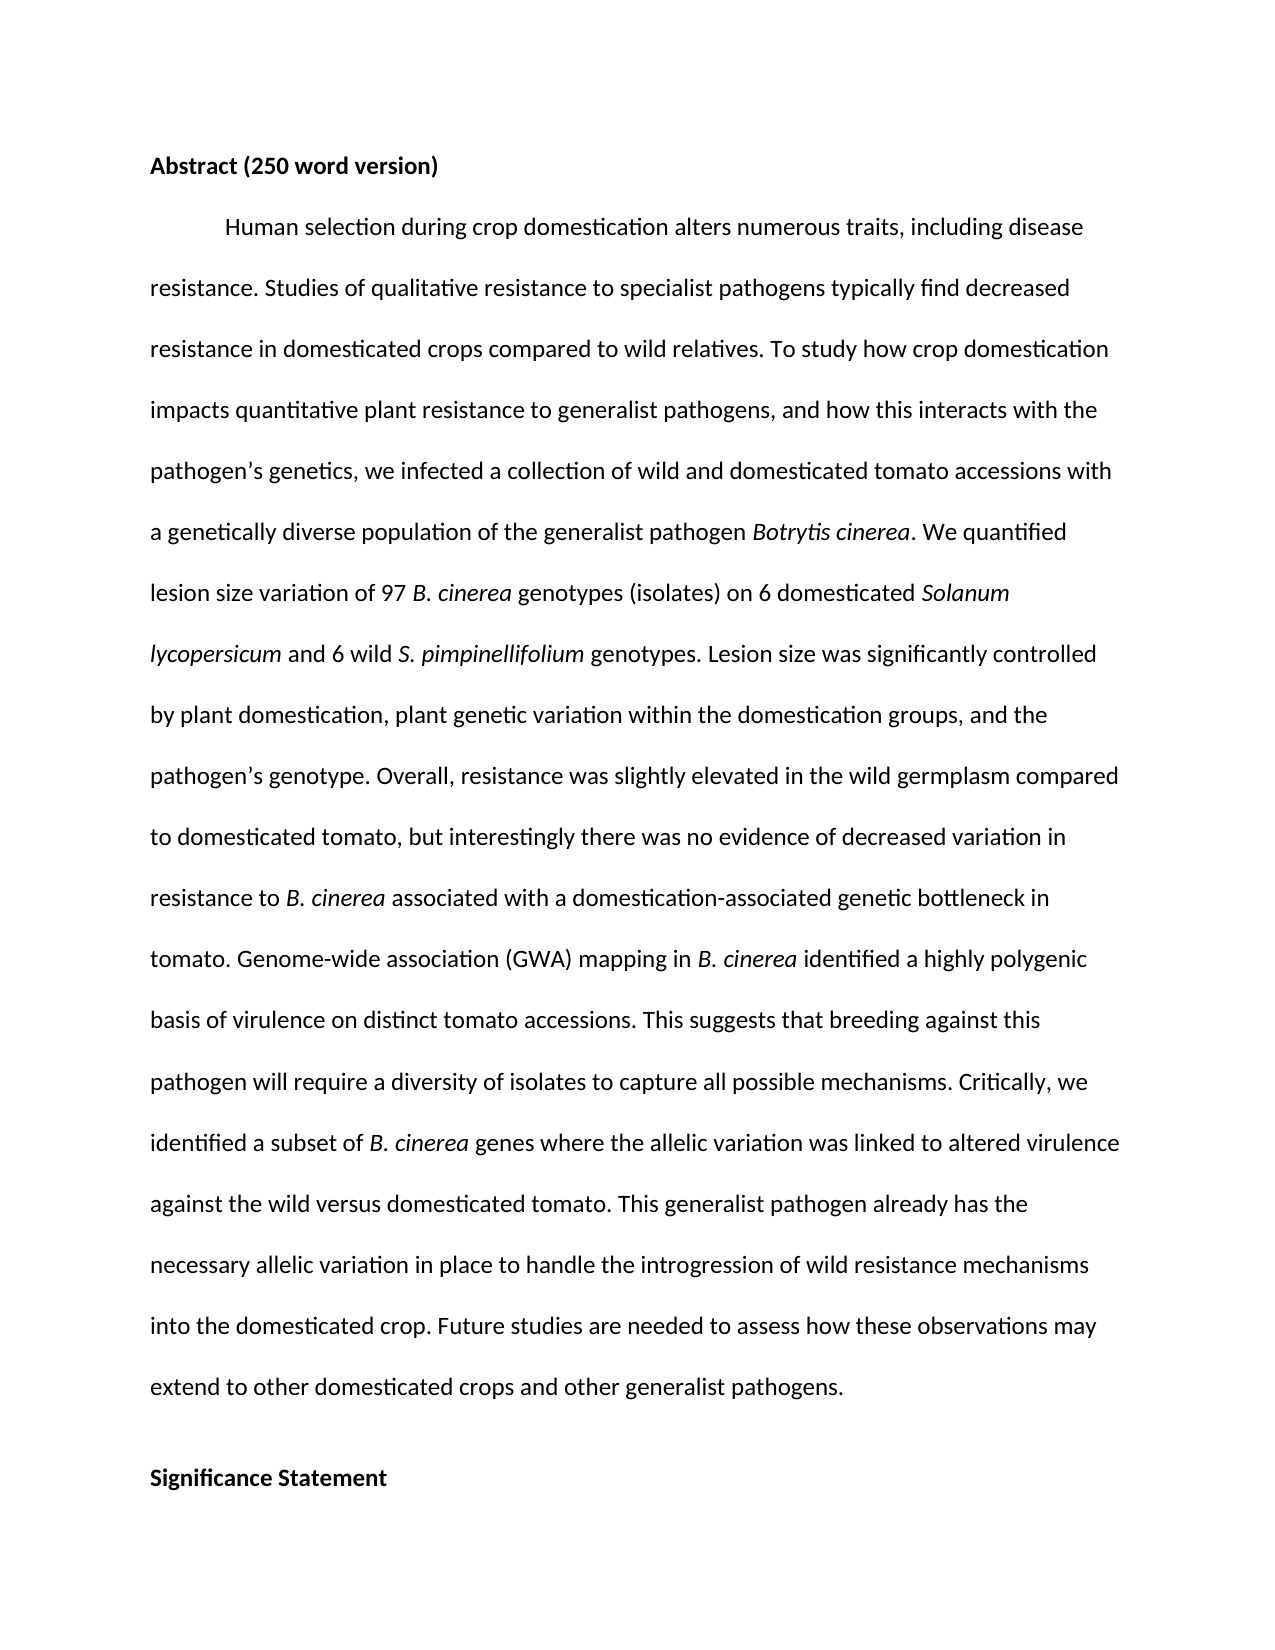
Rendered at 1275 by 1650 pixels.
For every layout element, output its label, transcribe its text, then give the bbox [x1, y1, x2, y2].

text Abstract (250 word version) [150, 150, 1125, 181]
text Human selection during crop domestication alters numerous traits, including disease resistance. Studies of qualitative resistance to specialist pathogens typically find decreased resistance in domesticated crops compared to wild relatives. To study how crop domestication impacts quantitative plant resistance to generalist pathogens, and how this interacts with the pathogen’s genetics, we infected a collection of wild and domesticated tomato accessions with a genetically diverse population of the generalist pathogen Botrytis cinerea. We quantified lesion size variation of 97 B. cinerea genotypes (isolates) on 6 domesticated Solanum lycopersicum and 6 wild S. pimpinellifolium genotypes. Lesion size was significantly controlled by plant domestication, plant genetic variation within the domestication groups, and the pathogen’s genotype. Overall, resistance was slightly elevated in the wild germplasm compared to domesticated tomato, but interestingly there was no evidence of decreased variation in resistance to B. cinerea associated with a domestication-associated genetic bottleneck in tomato. Genome-wide association (GWA) mapping in B. cinerea identified a highly polygenic basis of virulence on distinct tomato accessions. This suggests that breeding against this pathogen will require a diversity of isolates to capture all possible mechanisms. Critically, we identified a subset of B. cinerea genes where the allelic variation was linked to altered virulence against the wild versus domesticated tomato. This generalist pathogen already has the necessary allelic variation in place to handle the introgression of wild resistance mechanisms into the domesticated crop. Future studies are needed to assess how these observations may extend to other domesticated crops and other generalist pathogens. [150, 211, 1125, 1401]
text Significance Statement [150, 1462, 1125, 1493]
